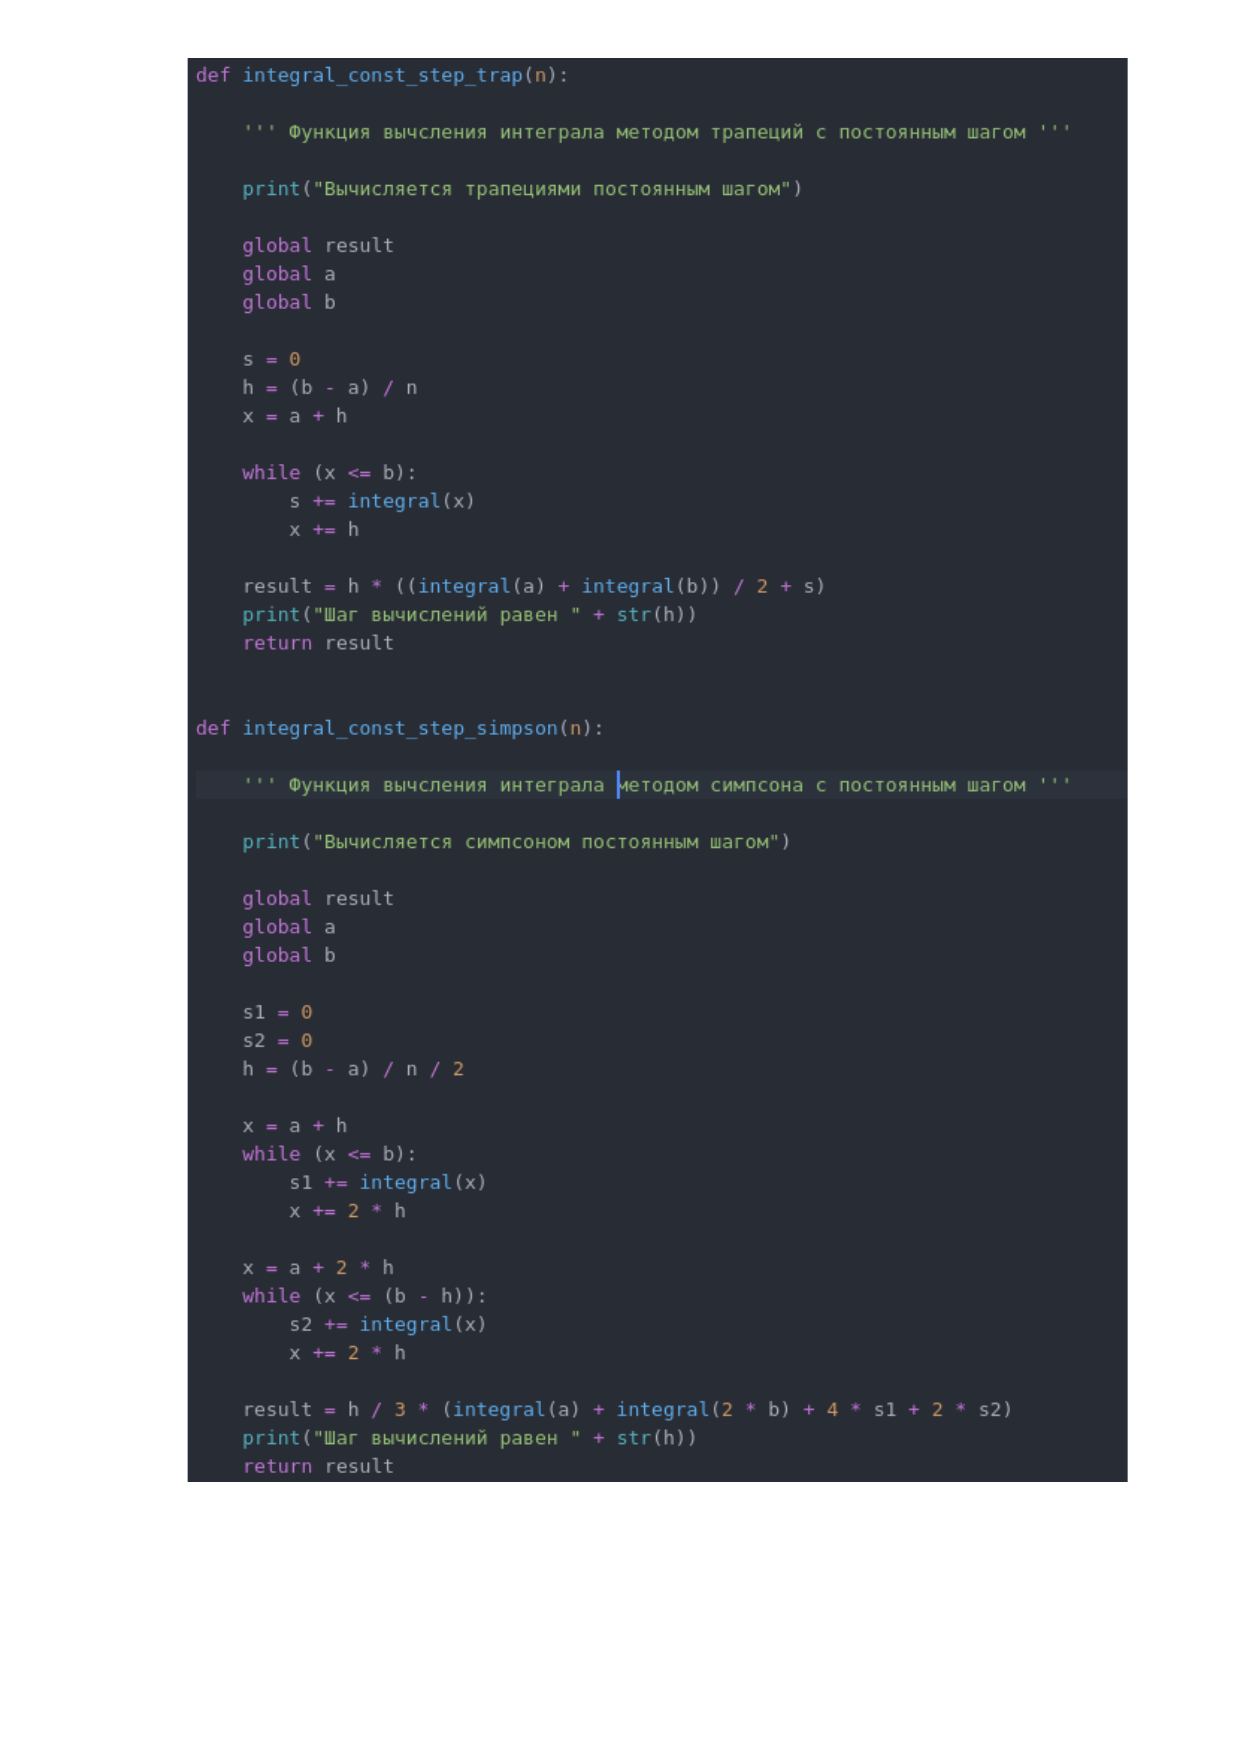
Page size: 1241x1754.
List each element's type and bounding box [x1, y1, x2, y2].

picture [187, 58, 1128, 1482]
